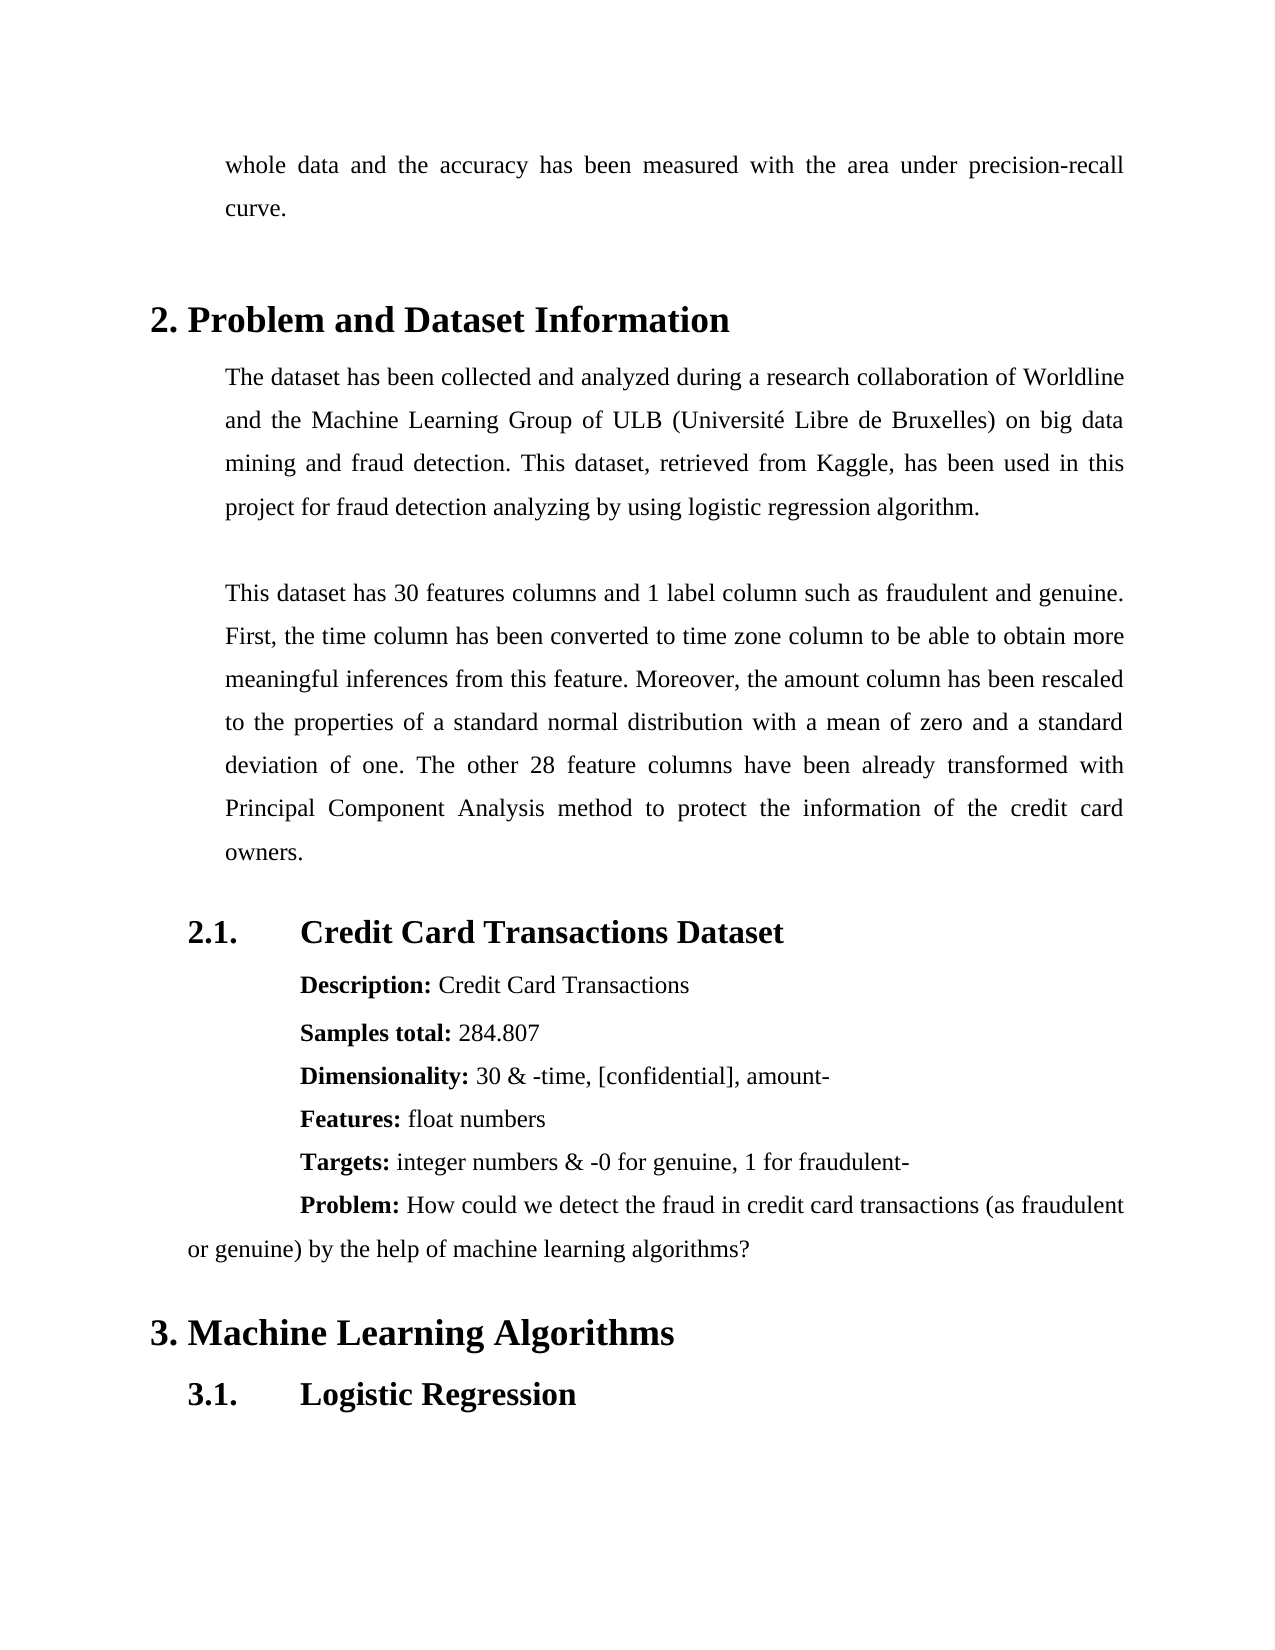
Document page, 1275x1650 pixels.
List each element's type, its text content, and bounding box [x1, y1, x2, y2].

list Features: float numbers [187, 1104, 1125, 1133]
list Machine Learning Algorithms [150, 1310, 1125, 1353]
list Problem: How could we detect the fraud in credit card transactions (as fraudulent or genuine) by the help of machine learning algorithms? [187, 1191, 1125, 1262]
list Credit Card Transactions Dataset [187, 913, 1125, 951]
list Description: Credit Card Transactions [187, 970, 1125, 999]
list The dataset has been collected and analyzed during a research collaboration of Worldline and the Machine Learning Group of ULB (Université Libre de Bruxelles) on big data mining and fraud detection. This dataset, retrieved from Kaggle, has been used in this project for fraud detection analyzing by using logistic regression algorithm. [225, 362, 1125, 520]
list Samples total: 284.807 [262, 1018, 1125, 1047]
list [225, 150, 1125, 222]
list Targets: integer numbers & -0 for genuine, 1 for fraudulent- [187, 1147, 1125, 1176]
list Logistic Regression [187, 1374, 1125, 1413]
list This dataset has 30 features columns and 1 label column such as fraudulent and genuine. First, the time column has been converted to time zone column to be able to obtain more meaningful inferences from this feature. Moreover, the amount column has been rescaled to the properties of a standard normal distribution with a mean of zero and a standard deviation of one. The other 28 feature columns have been already transformed with Principal Component Analysis method to protect the information of the credit card owners. [225, 578, 1125, 865]
list Dimensionality: 30 & -time, [confidential], amount- [187, 1061, 1125, 1090]
list Problem and Dataset Information [150, 297, 1125, 341]
